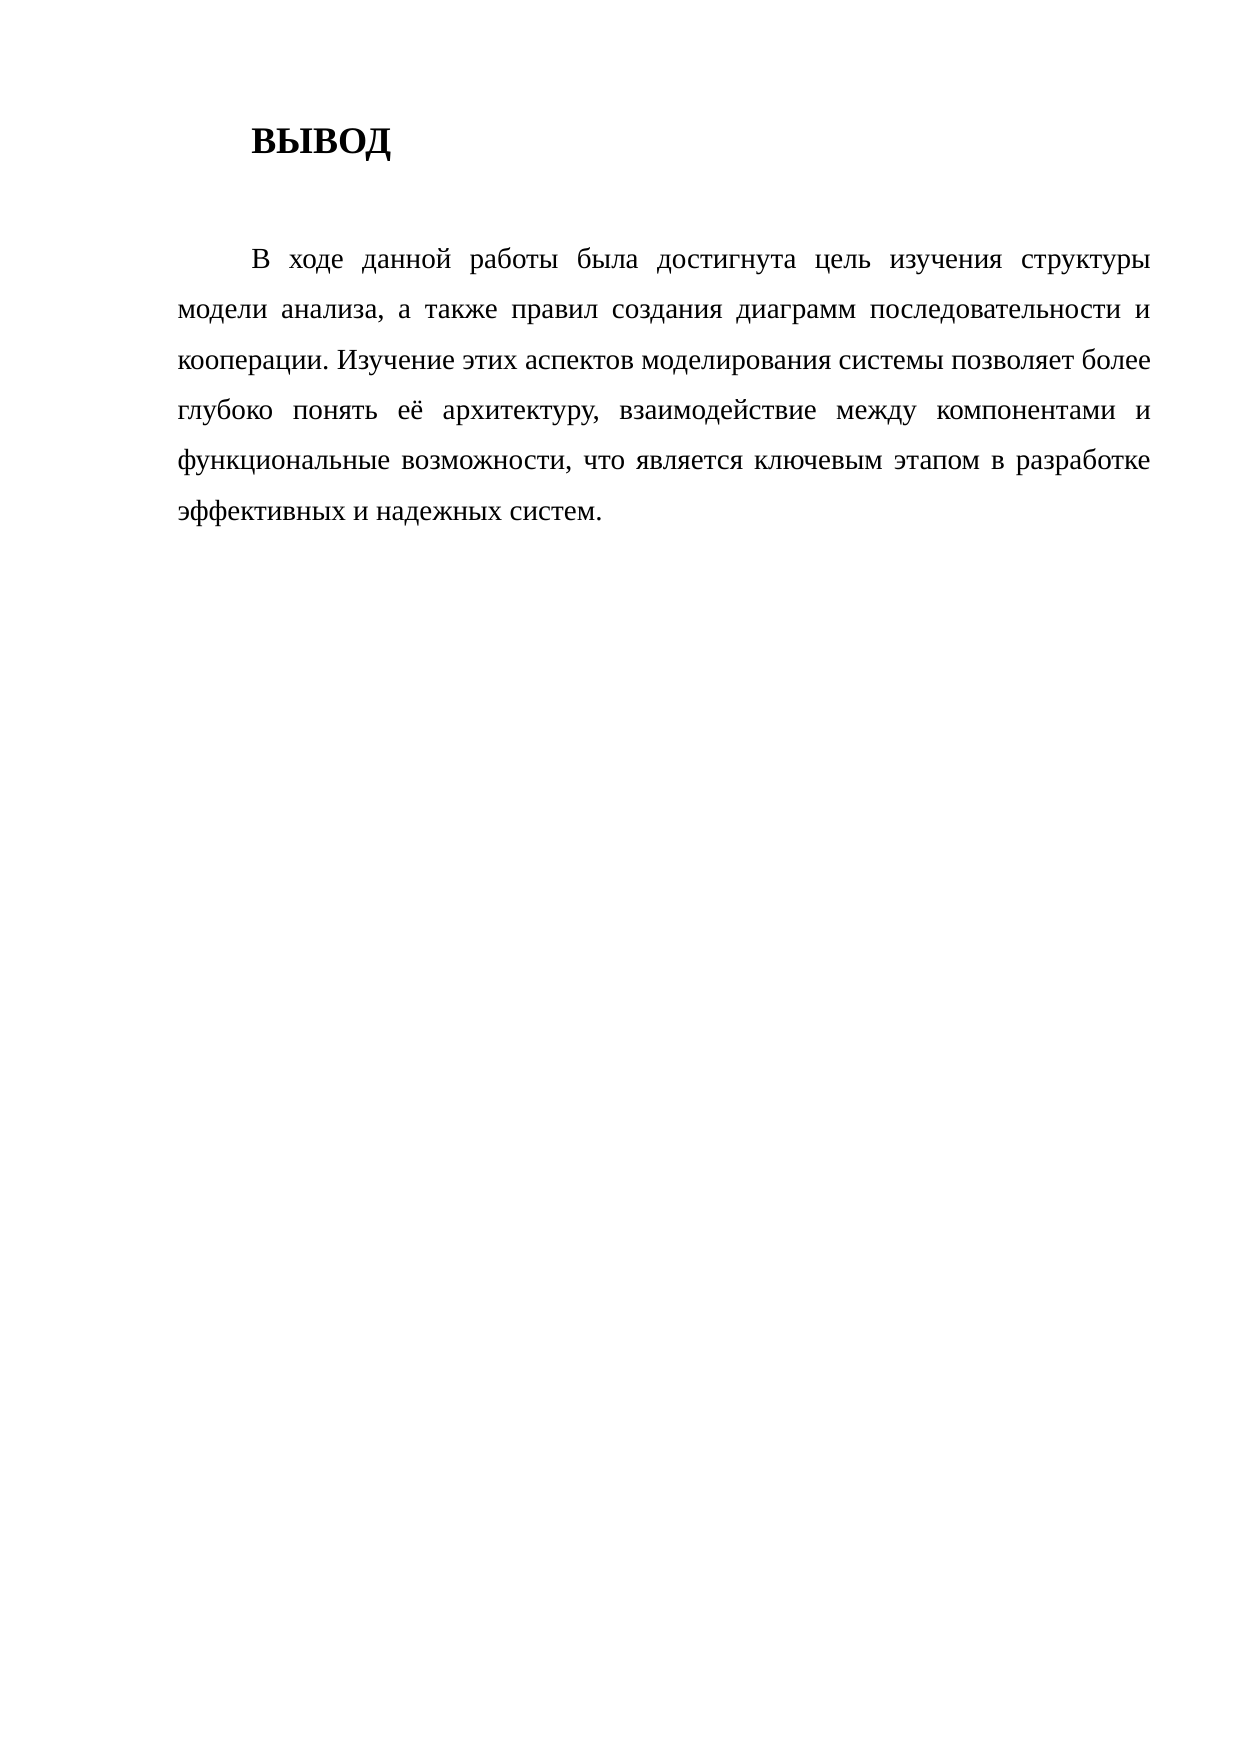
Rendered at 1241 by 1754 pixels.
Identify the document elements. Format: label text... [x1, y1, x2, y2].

text В ходе данной работы была достигнута цель изучения структуры модели анализа, а также правил создания диаграмм последовательности и кооперации. Изучение этих аспектов моделирования системы позволяет более глубоко понять её архитектуру, взаимодействие между компонентами и функциональные возможности, что является ключевым этапом в разработке эффективных и надежных систем. [177, 241, 1152, 526]
text ВЫВОД [251, 118, 1152, 161]
